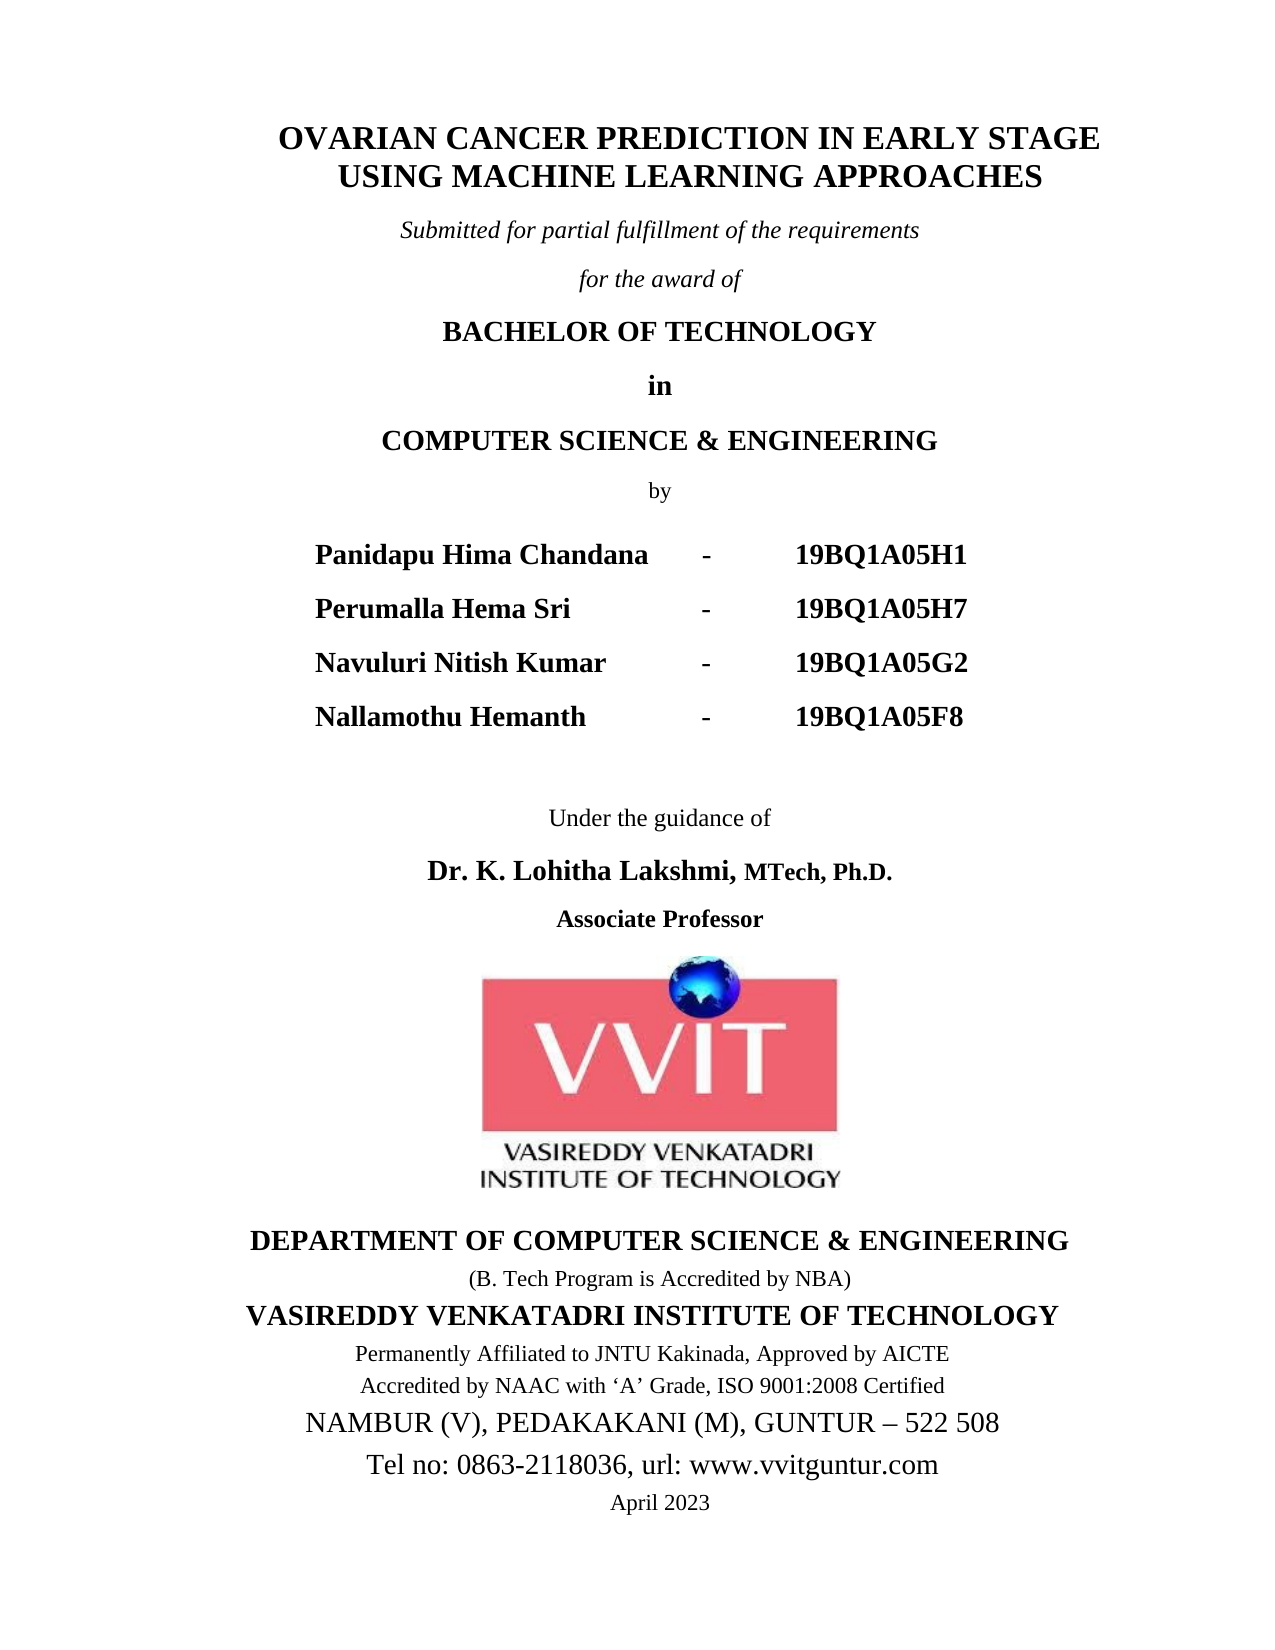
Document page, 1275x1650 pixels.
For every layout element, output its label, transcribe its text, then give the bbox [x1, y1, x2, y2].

text NAMBUR (V), PEDAKAKANI (M), GUNTUR – 522 508 [234, 1405, 1070, 1438]
text April 2023 [400, 1489, 919, 1515]
text (B. Tech Program is Accredited by NBA) [400, 1265, 919, 1291]
picture [481, 956, 841, 1188]
title OVARIAN CANCER PREDICTION IN EARLY STAGE USING MACHINE LEARNING APPROACHES [278, 118, 1103, 195]
text Tel no: 0863-2118036, url: www.vvitguntur.com [234, 1447, 1070, 1481]
text Submitted for partial fulfillment of the requirements for the award of [400, 216, 919, 293]
text Under the guidance of [400, 803, 919, 832]
text Permanently Affiliated to JNTU Kakinada, Approved by AICTE Accredited by NAAC with ‘A’ Grade, ISO 9001:2008 Certified [355, 1340, 949, 1399]
text by [400, 477, 919, 503]
subtitle Panidapu Hima Chandana - 19BQ1A05H1 Perumalla Hema Sri - 19BQ1A05H7 Navuluri Nitish Kumar - 19BQ1A05G2 Nallamothu Hemanth - 19BQ1A05F8 [315, 537, 970, 733]
subtitle BACHELOR OF TECHNOLOGY [400, 314, 919, 347]
subtitle VASIREDDY VENKATADRI INSTITUTE OF TECHNOLOGY [234, 1298, 1070, 1331]
text Dr. K. Lohitha Lakshmi, MTech, Ph.D. Associate Professor [400, 853, 919, 932]
text in [400, 368, 919, 402]
subtitle COMPUTER SCIENCE & ENGINEERING [244, 423, 1075, 456]
